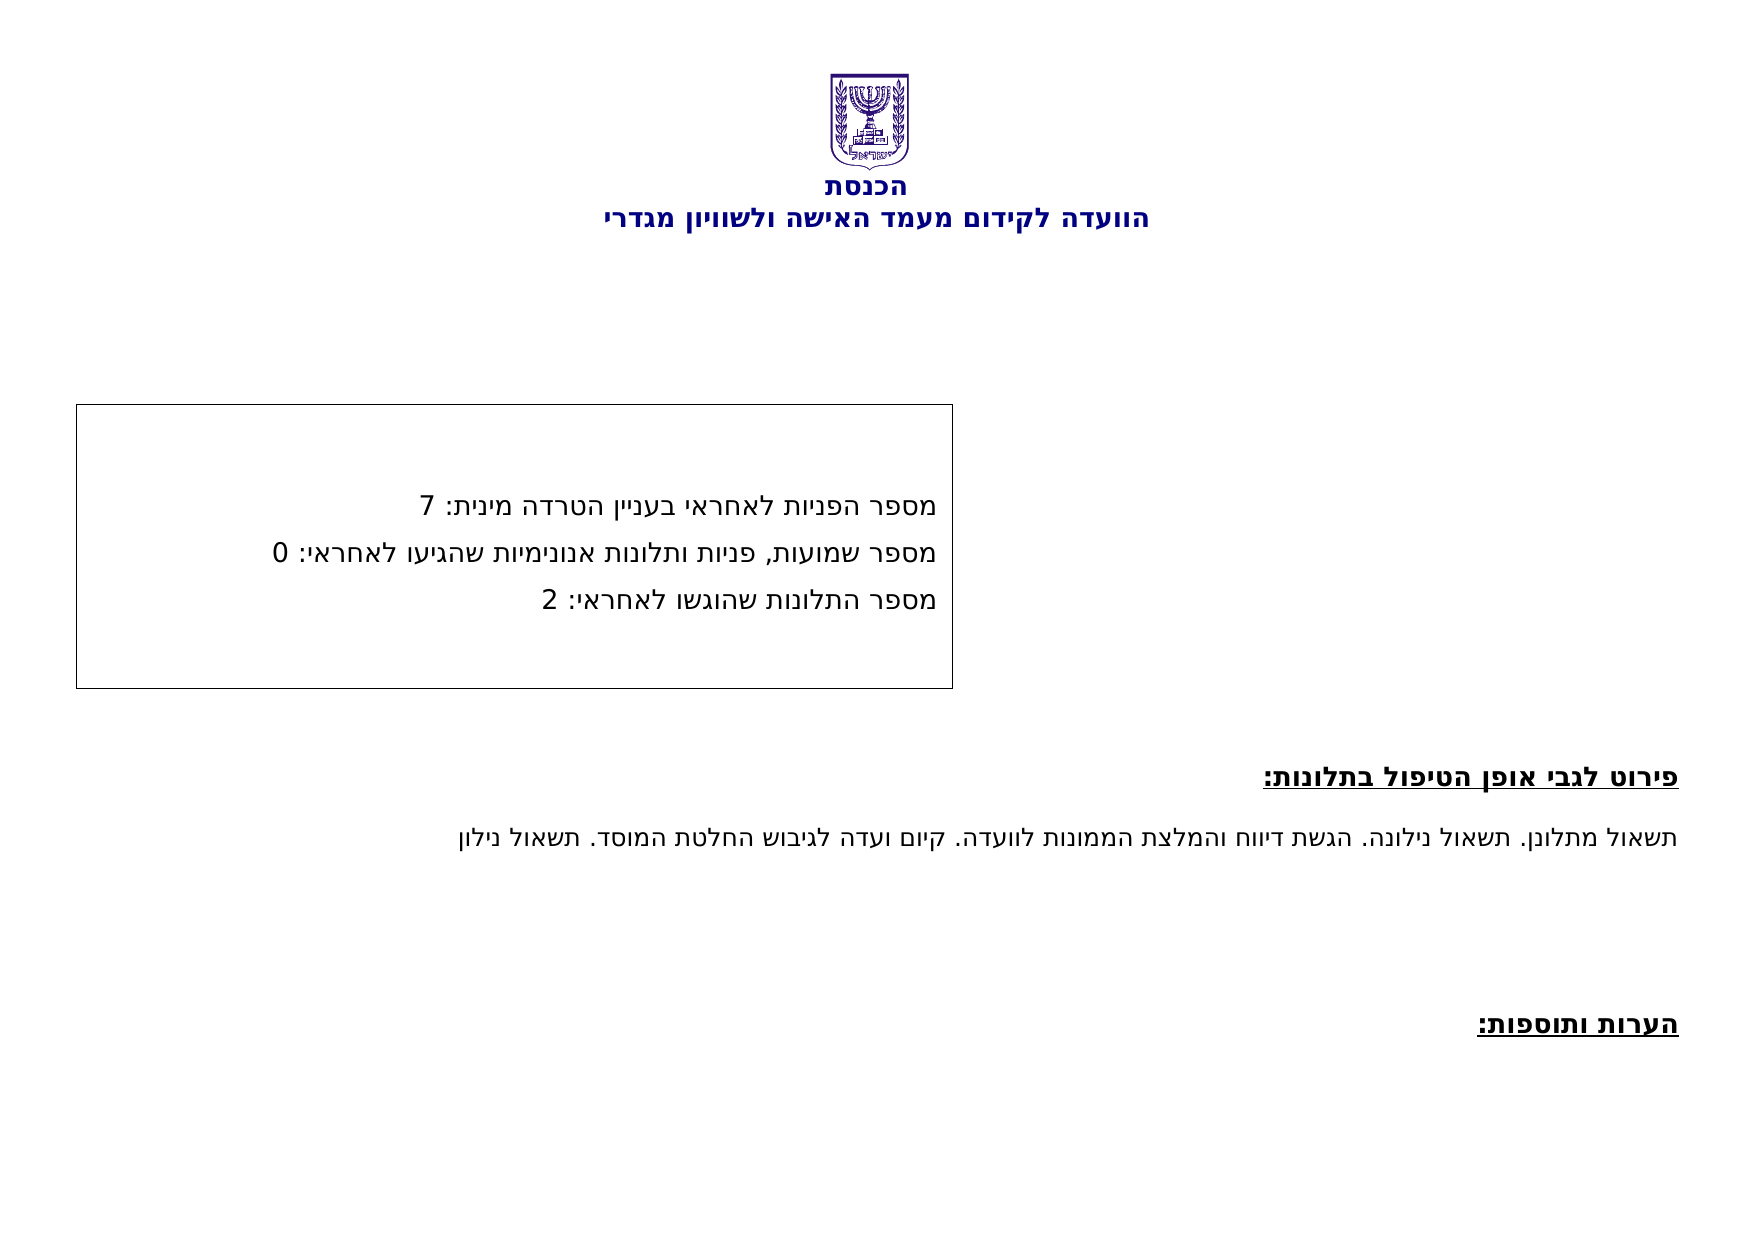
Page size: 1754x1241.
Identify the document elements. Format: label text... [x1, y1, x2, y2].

text פירוט לגבי אופן הטיפול בתלונות: [75, 761, 1679, 792]
text הערות ותוספות: [75, 1008, 1679, 1040]
text תשאול מתלונן. תשאול נילונה. הגשת דיווח והמלצת הממונות לוועדה. קיום ועדה לגיבוש החלטת המוסד. תשאול נילון [75, 824, 1679, 853]
